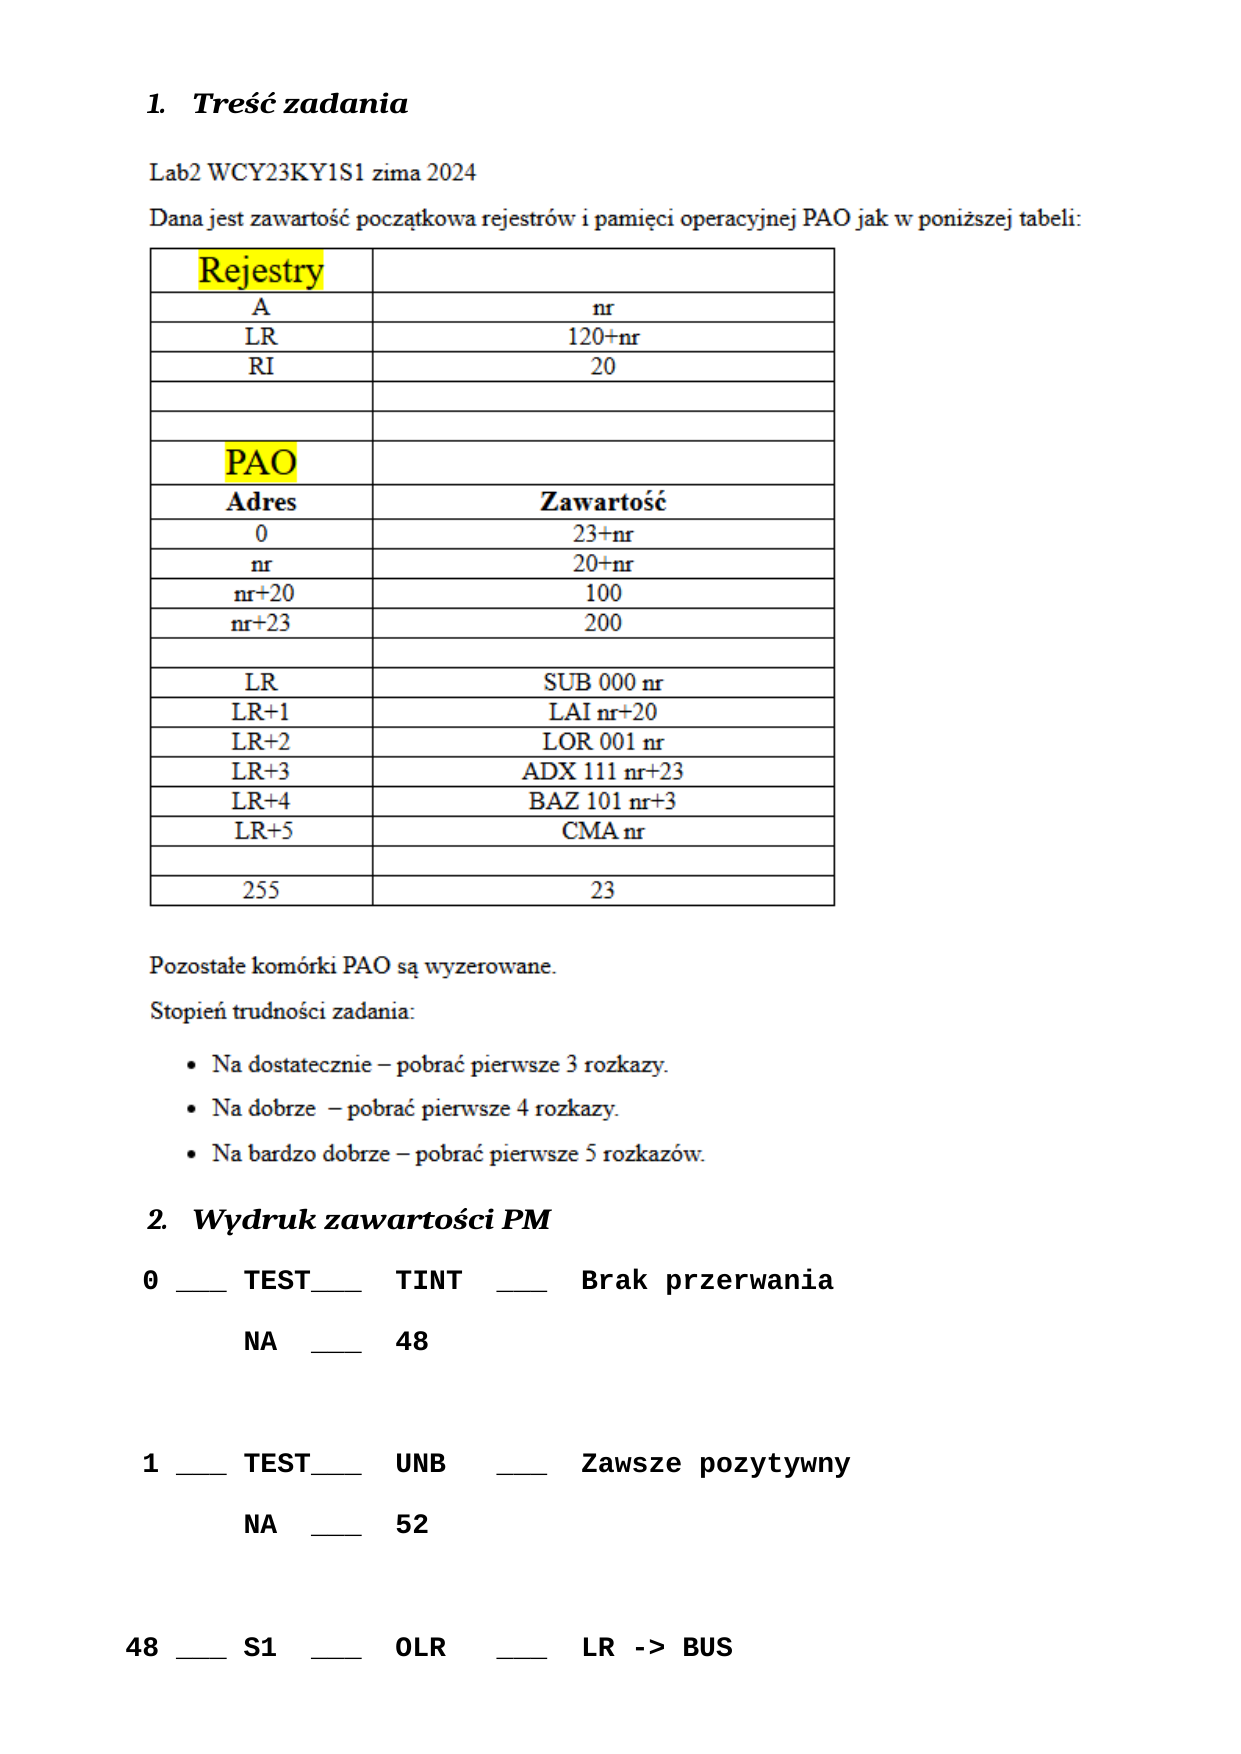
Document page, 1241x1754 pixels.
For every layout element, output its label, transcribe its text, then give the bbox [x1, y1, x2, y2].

text 48 ___ S1 ___ OLR ___ LR -> BUS [108, 1632, 1192, 1664]
list Wydruk zawartości PM [147, 1203, 1192, 1237]
list Treść zadania [147, 87, 1192, 121]
picture [147, 151, 1092, 1199]
text NA ___ 52 [108, 1510, 1192, 1542]
text NA ___ 48 [108, 1327, 1192, 1359]
text 1 ___ TEST___ UNB ___ Zawsze pozytywny [108, 1449, 1192, 1481]
text 0 ___ TEST___ TINT ___ Brak przerwania [108, 1266, 1192, 1298]
